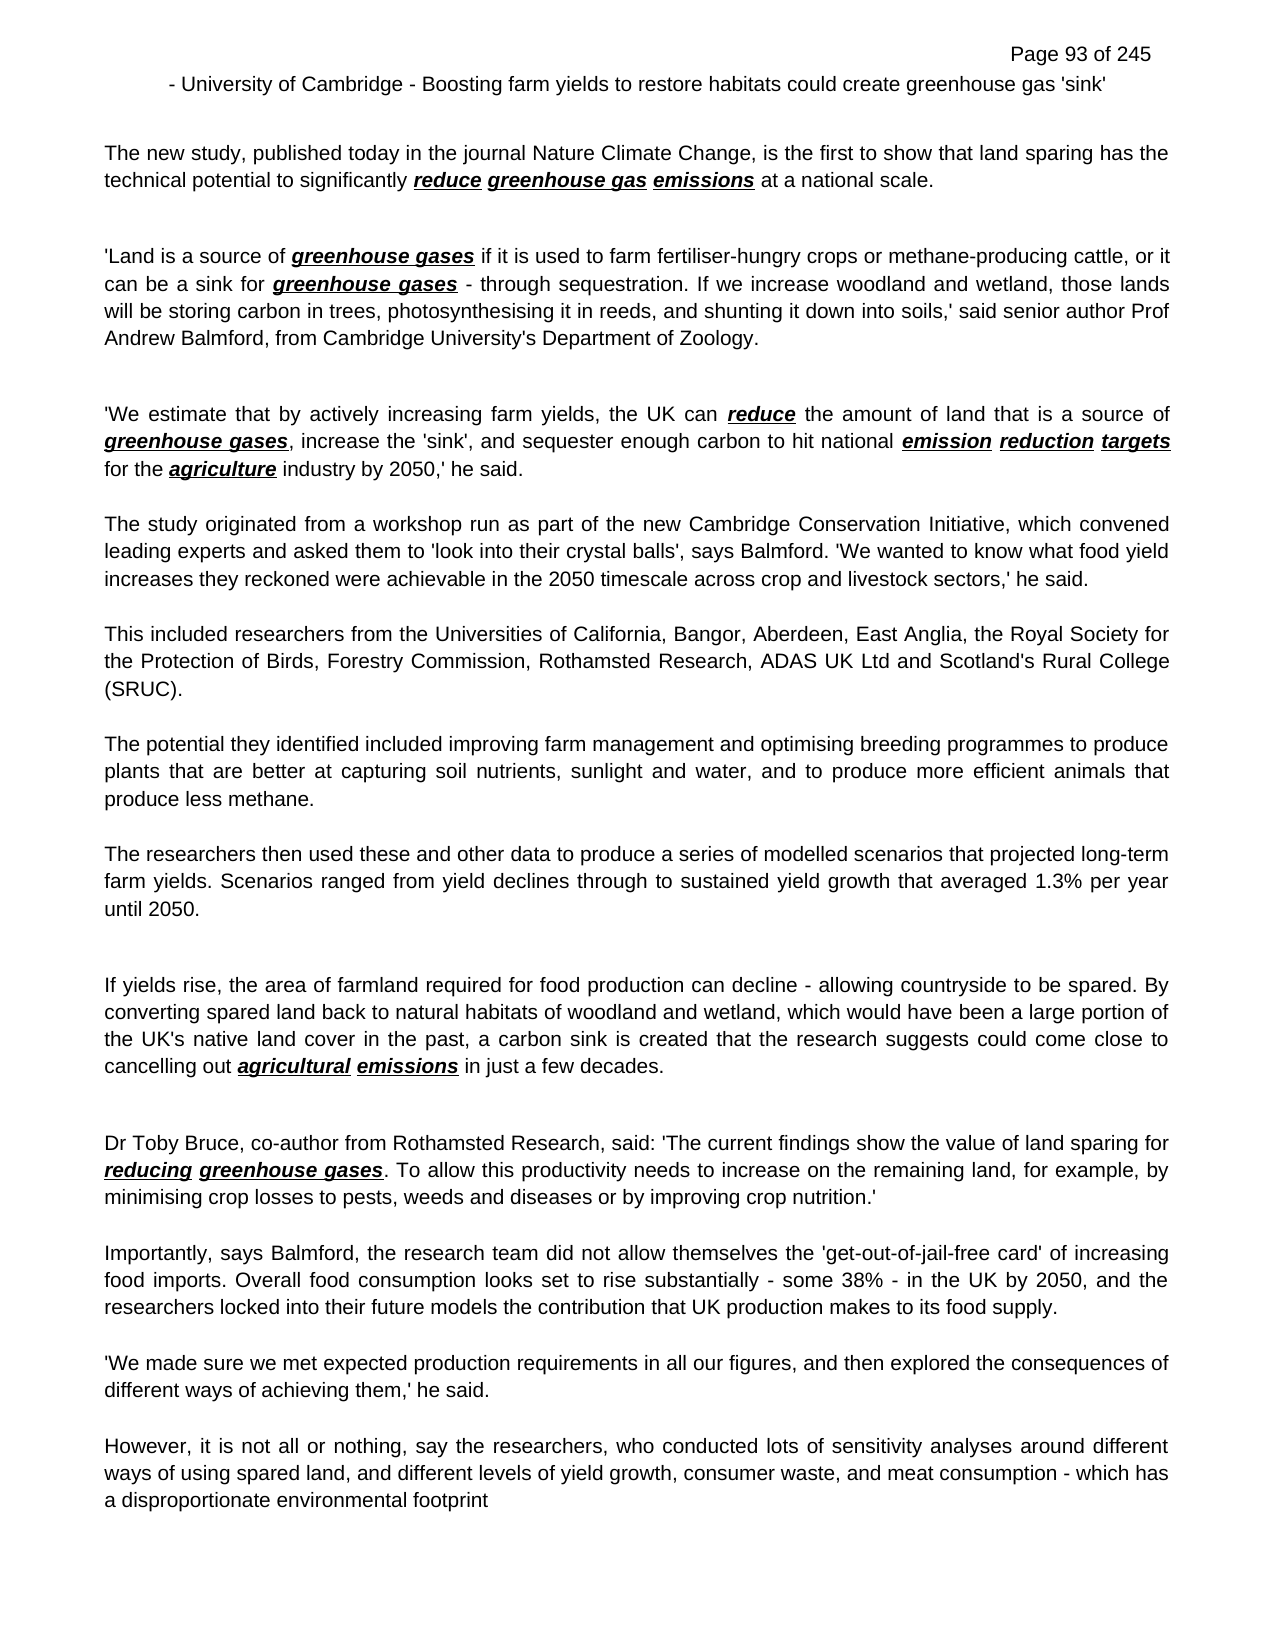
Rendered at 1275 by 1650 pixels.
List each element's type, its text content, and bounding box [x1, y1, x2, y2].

text 'Land is a source of greenhouse gases if it is used to farm fertiliser-hungry crops or methane-producing cattle, or it can be a sink for greenhouse gases - through sequestration. If we increase woodland and wetland, those lands will be storing carbon in trees, photosynthesising it in reeds, and shunting it down into soils,' said senior author Prof Andrew Balmford, from Cambridge University's Department of Zoology. [104, 241, 1171, 349]
text This included researchers from the Universities of California, Bangor, Aberdeen, East Anglia, the Royal Society for the Protection of Birds, Forestry Commission, Rothamsted Research, ADAS UK Ltd and Scotland's Rural College (SRUC). [104, 619, 1171, 700]
text However, it is not all or nothing, say the researchers, who conducted lots of sensitivity analyses around different ways of using spared land, and different levels of yield growth, consumer waste, and meat consumption - which has a disproportionate environmental footprint [104, 1431, 1171, 1512]
text Dr Toby Bruce, co-author from Rothamsted Research, said: 'The current findings show the value of land sparing for reducing greenhouse gases. To allow this productivity needs to increase on the remaining land, for example, by minimising crop losses to pests, weeds and diseases or by improving crop nutrition.' [104, 1128, 1171, 1209]
text If yields rise, the area of farmland required for food production can decline - allowing countryside to be spared. By converting spared land back to natural habitats of woodland and wetland, which would have been a large portion of the UK's native land cover in the past, a carbon sink is created that the research suggests could come close to cancelling out agricultural emissions in just a few decades. [104, 970, 1171, 1078]
text 'We estimate that by actively increasing farm yields, the UK can reduce the amount of land that is a source of greenhouse gases, increase the 'sink', and sequester enough carbon to hit national emission reduction targets for the agriculture industry by 2050,' he said. [104, 399, 1171, 480]
text The researchers then used these and other data to produce a series of modelled scenarios that projected long-term farm yields. Scenarios ranged from yield declines through to sustained yield growth that averaged 1.3% per year until 2050. [104, 839, 1171, 920]
text 'We made sure we met expected production requirements in all our figures, and then explored the consequences of different ways of achieving them,' he said. [104, 1348, 1171, 1402]
text The study originated from a workshop run as part of the new Cambridge Conservation Initiative, which convened leading experts and asked them to 'look into their crystal balls', says Balmford. 'We wanted to know what food yield increases they reckoned were achievable in the 2050 timescale across crop and livestock sectors,' he said. [104, 509, 1171, 590]
text Importantly, says Balmford, the research team did not allow themselves the 'get-out-of-jail-free card' of increasing food imports. Overall food consumption looks set to rise substantially - some 38% - in the UK by 2050, and the researchers locked into their future models the contribution that UK production makes to its food supply. [104, 1238, 1171, 1319]
text The new study, published today in the journal Nature Climate Change, is the first to show that land sparing has the technical potential to significantly reduce greenhouse gas emissions at a national scale. [104, 137, 1171, 192]
text The potential they identified included improving farm management and optimising breeding programmes to produce plants that are better at capturing soil nutrients, sunlight and water, and to produce more efficient animals that produce less methane. [104, 729, 1171, 810]
